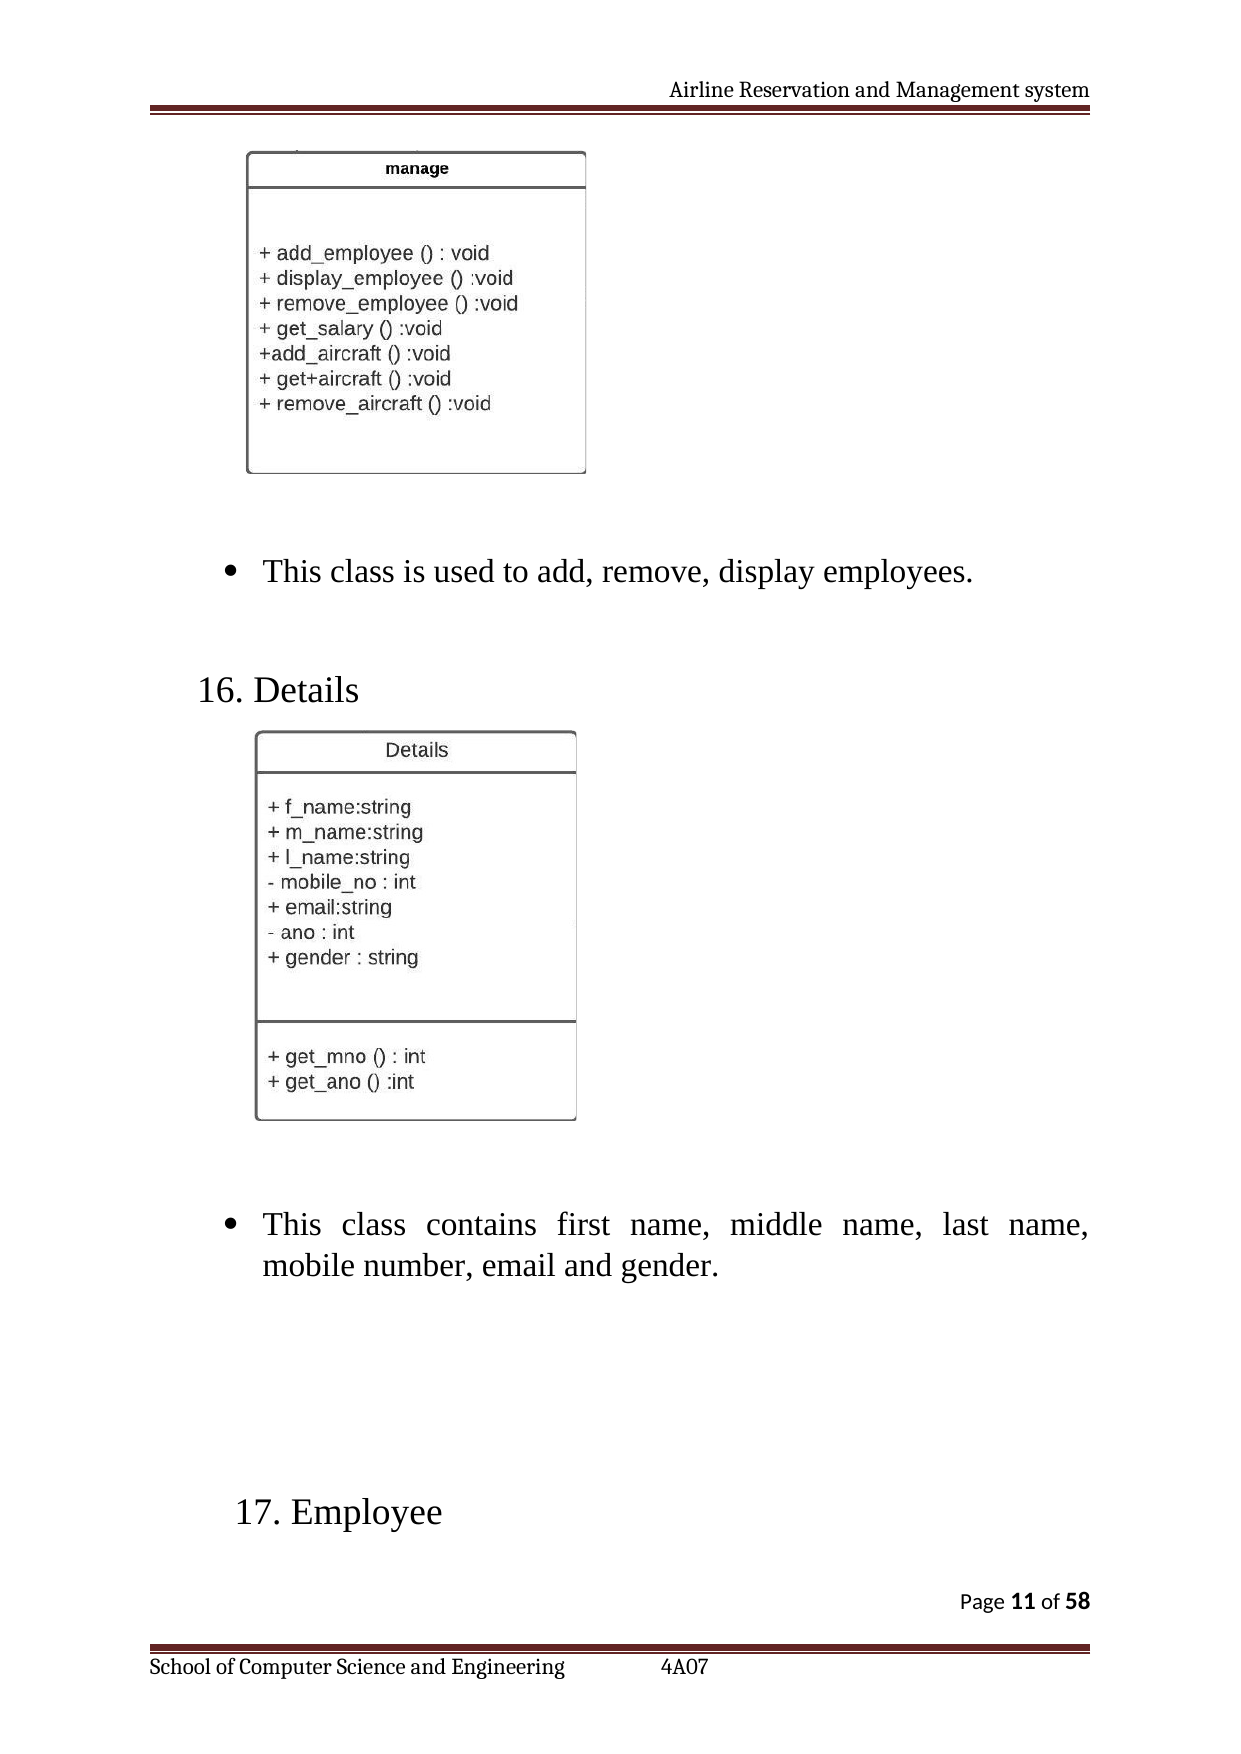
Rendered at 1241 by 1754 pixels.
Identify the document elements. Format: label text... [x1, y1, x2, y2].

text 17. Employee [150, 1489, 1090, 1532]
text 16. Details [150, 667, 1090, 710]
list This class is used to add, remove, display employees. [225, 551, 1090, 589]
list This class contains first name, middle name, last name, mobile number, email and gender. [225, 1204, 1090, 1283]
picture [253, 730, 577, 1121]
picture [245, 150, 587, 474]
